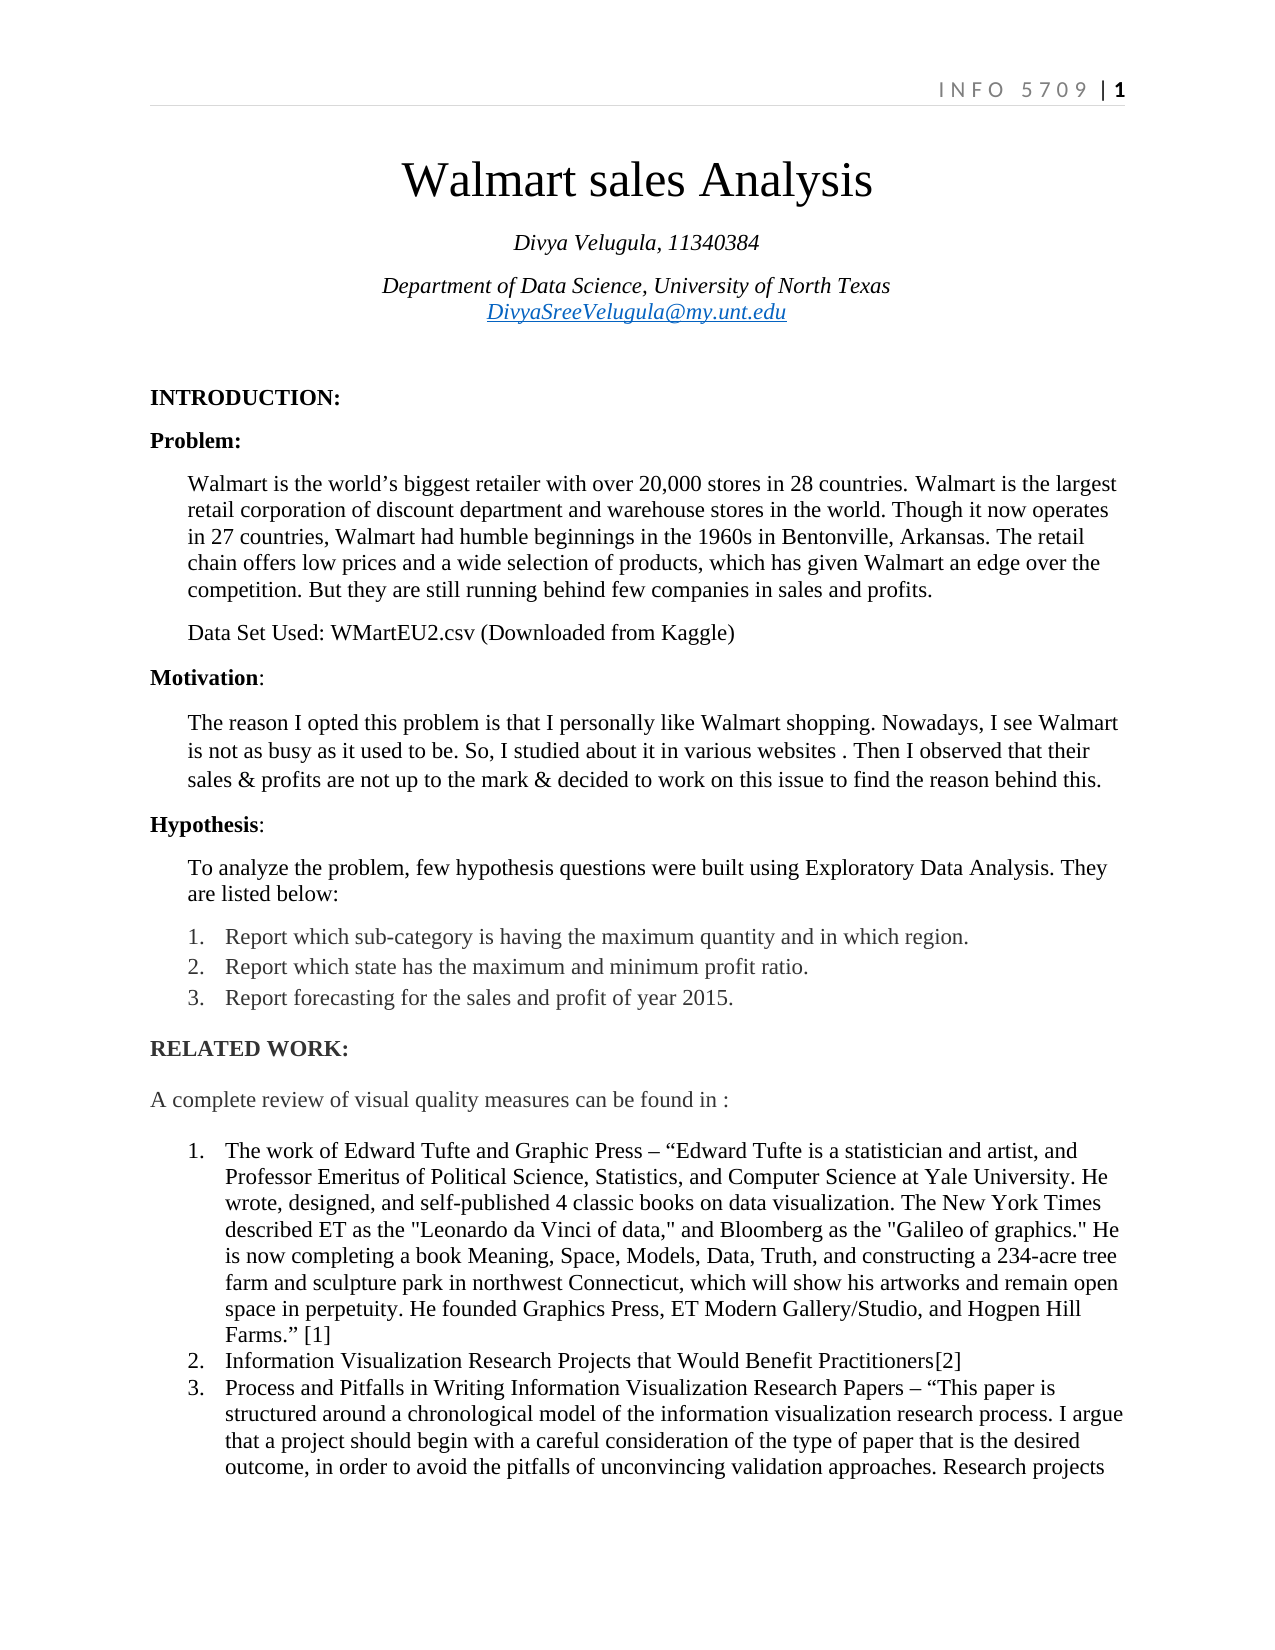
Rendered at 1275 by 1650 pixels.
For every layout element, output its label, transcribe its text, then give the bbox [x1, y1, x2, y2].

text Walmart sales Analysis [150, 150, 1125, 207]
list Report which sub-category is having the maximum quantity and in which region. [187, 923, 1125, 949]
text A complete review of visual quality measures can be found in : [150, 1086, 1125, 1112]
text The reason I opted this problem is that I personally like Walmart shopping. Nowadays, I see Walmart is not as busy as it used to be. So, I studied about it in various websites . Then I observed that their sales & profits are not up to the mark & decided to work on this issue to find the reason behind this. [187, 709, 1125, 792]
list Information Visualization Research Projects that Would Benefit Practitioners [187, 1348, 1125, 1374]
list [187, 1374, 1125, 1479]
text Divya Velugula, 11340384 [150, 229, 1125, 255]
text Motivation: [150, 664, 1125, 690]
list Report forecasting for the sales and profit of year 2015. [187, 984, 1125, 1010]
text Hypothesis: [150, 811, 1125, 837]
text Department of Data Science, University of North Texas DivyaSreeVelugula@my.unt.edu [150, 272, 1125, 324]
text Walmart is the world’s biggest retailer with over 20,000 stores in 28 countries. Walmart is the largest retail corporation of discount department and warehouse stores in the world. Though it now operates in 27 countries, Walmart had humble beginnings in the 1960s in Bentonville, Arkansas. The retail chain offers low prices and a wide selection of products, which has given Walmart an edge over the competition. But they are still running behind few companies in sales and profits. [303, 470, 1125, 602]
text Problem: [150, 427, 1125, 453]
text INTRODUCTION: [150, 384, 1125, 411]
text RELATED WORK: [150, 1035, 1125, 1061]
list The work of Edward Tufte and Graphic Press – “Edward Tufte is a statistician and artist, and Professor Emeritus of Political Science, Statistics, and Computer Science at Yale University. He wrote, designed, and self-published 4 classic books on data visualization. The New York Times described ET as the "Leonardo da Vinci of data," and Bloomberg as the "Galileo of graphics." He is now completing a book Meaning, Space, Models, Data, Truth, and constructing a 234-acre tree farm and sculpture park in northwest Connecticut, which will show his artworks and remain open space in perpetuity. He founded Graphics Press, ET Modern Gallery/Studio, and Hogpen Hill Farms.” [187, 1137, 1125, 1348]
text To analyze the problem, few hypothesis questions were built using Exploratory Data Analysis. They are listed below: [187, 854, 1125, 907]
text Data Set Used: WMartEU2.csv (Downloaded from Kaggle) [187, 619, 1125, 645]
list Report which state has the maximum and minimum profit ratio. [187, 953, 1125, 980]
